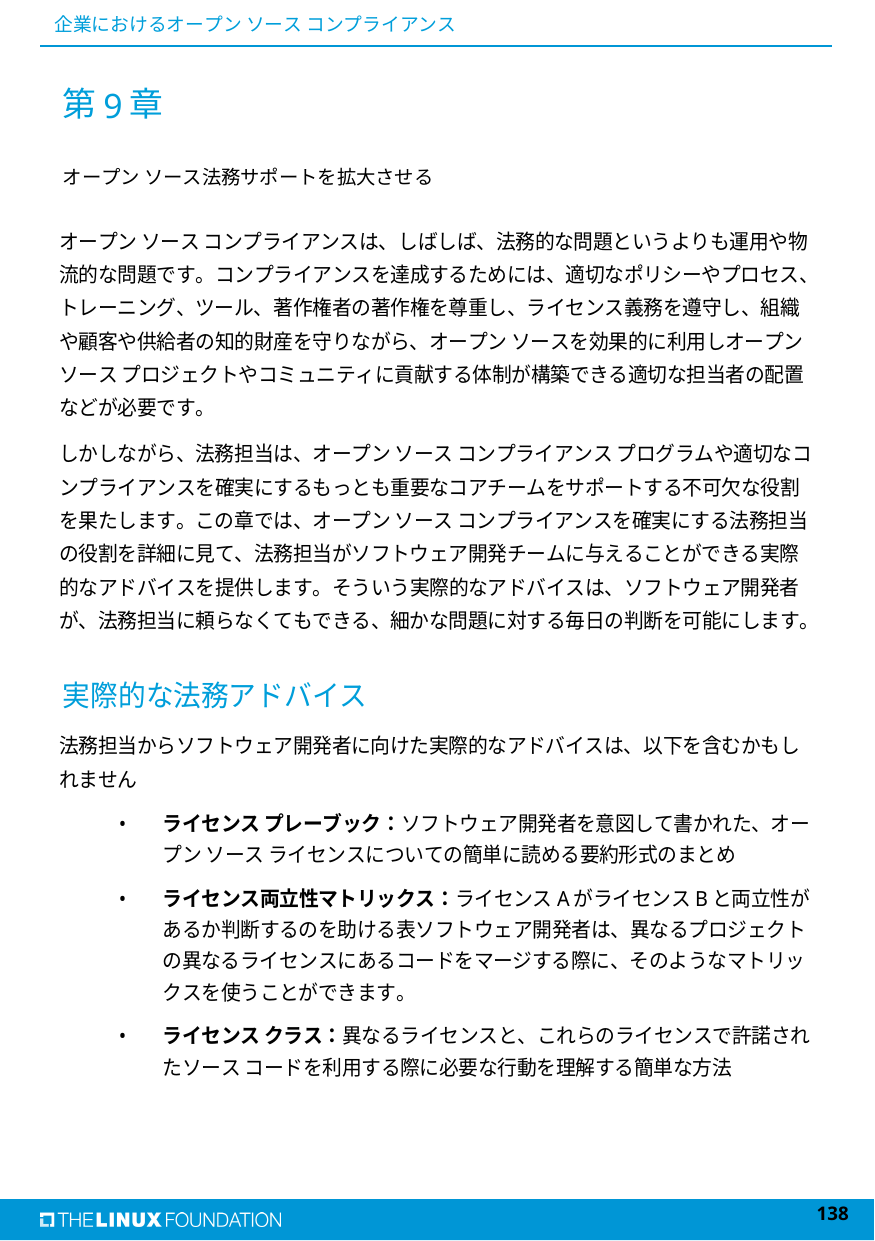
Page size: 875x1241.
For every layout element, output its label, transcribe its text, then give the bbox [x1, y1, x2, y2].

subtitle 第9章 オープン ソース法務サポートを拡大させる [63, 77, 815, 210]
text ライセンス両立性マトリックス：ライセンスAがライセンスBと両立性があるか判断するのを助ける表ソフトウェア開発者は、異なるプロジェクトの異なるライセンスにあるコードをマージする際に、そのようなマトリックスを使うことができます。 [119, 881, 815, 1006]
text しかしながら、法務担当は、オープン ソース コンプライアンス プログラムや適切なコンプライアンスを確実にするもっとも重要なコアチームをサポートする不可欠な役割を果たします。この章では、オープン ソース コンプライアンスを確実にする法務担当の役割を詳細に見て、法務担当がソフトウェア開発チームに与えることができる実際的なアドバイスを提供します。そういう実際的なアドバイスは、ソフトウェア開発者が、法務担当に頼らなくてもできる、細かな問題に対する毎日の判断を可能にします。 [59, 435, 815, 635]
picture [41, 1213, 54, 1226]
text ライセンス クラス：異なるライセンスと、これらのライセンスで許諾されたソース コードを利用する際に必要な行動を理解する簡単な方法 [119, 1019, 815, 1081]
picture [133, 1213, 144, 1226]
picture [97, 1213, 106, 1226]
subtitle 実際的な法務アドバイス [63, 672, 874, 715]
text ライセンス プレーブック：ソフトウェア開発者を意図して書かれた、オープン ソース ライセンスについての簡単に読める要約形式のまとめ [119, 806, 815, 869]
text オープン ソース コンプライアンスは、しばしば、法務的な問題というよりも運用や物流的な問題です。コンプライアンスを達成するためには、適切なポリシーやプロセス、トレーニング、ツール、著作権者の著作権を尊重し、ライセンス義務を遵守し、組織や顧客や供給者の知的財産を守りながら、オープン ソースを効果的に利用しオープン ソース プロジェクトやコミュニティに貢献する体制が構築できる適切な担当者の配置などが必要です。 [59, 222, 815, 422]
text 法務担当からソフトウェア開発者に向けた実際的なアドバイスは、以下を含むかもしれません [59, 727, 815, 794]
picture [149, 1213, 159, 1226]
picture [118, 1213, 129, 1226]
picture [41, 1219, 48, 1226]
